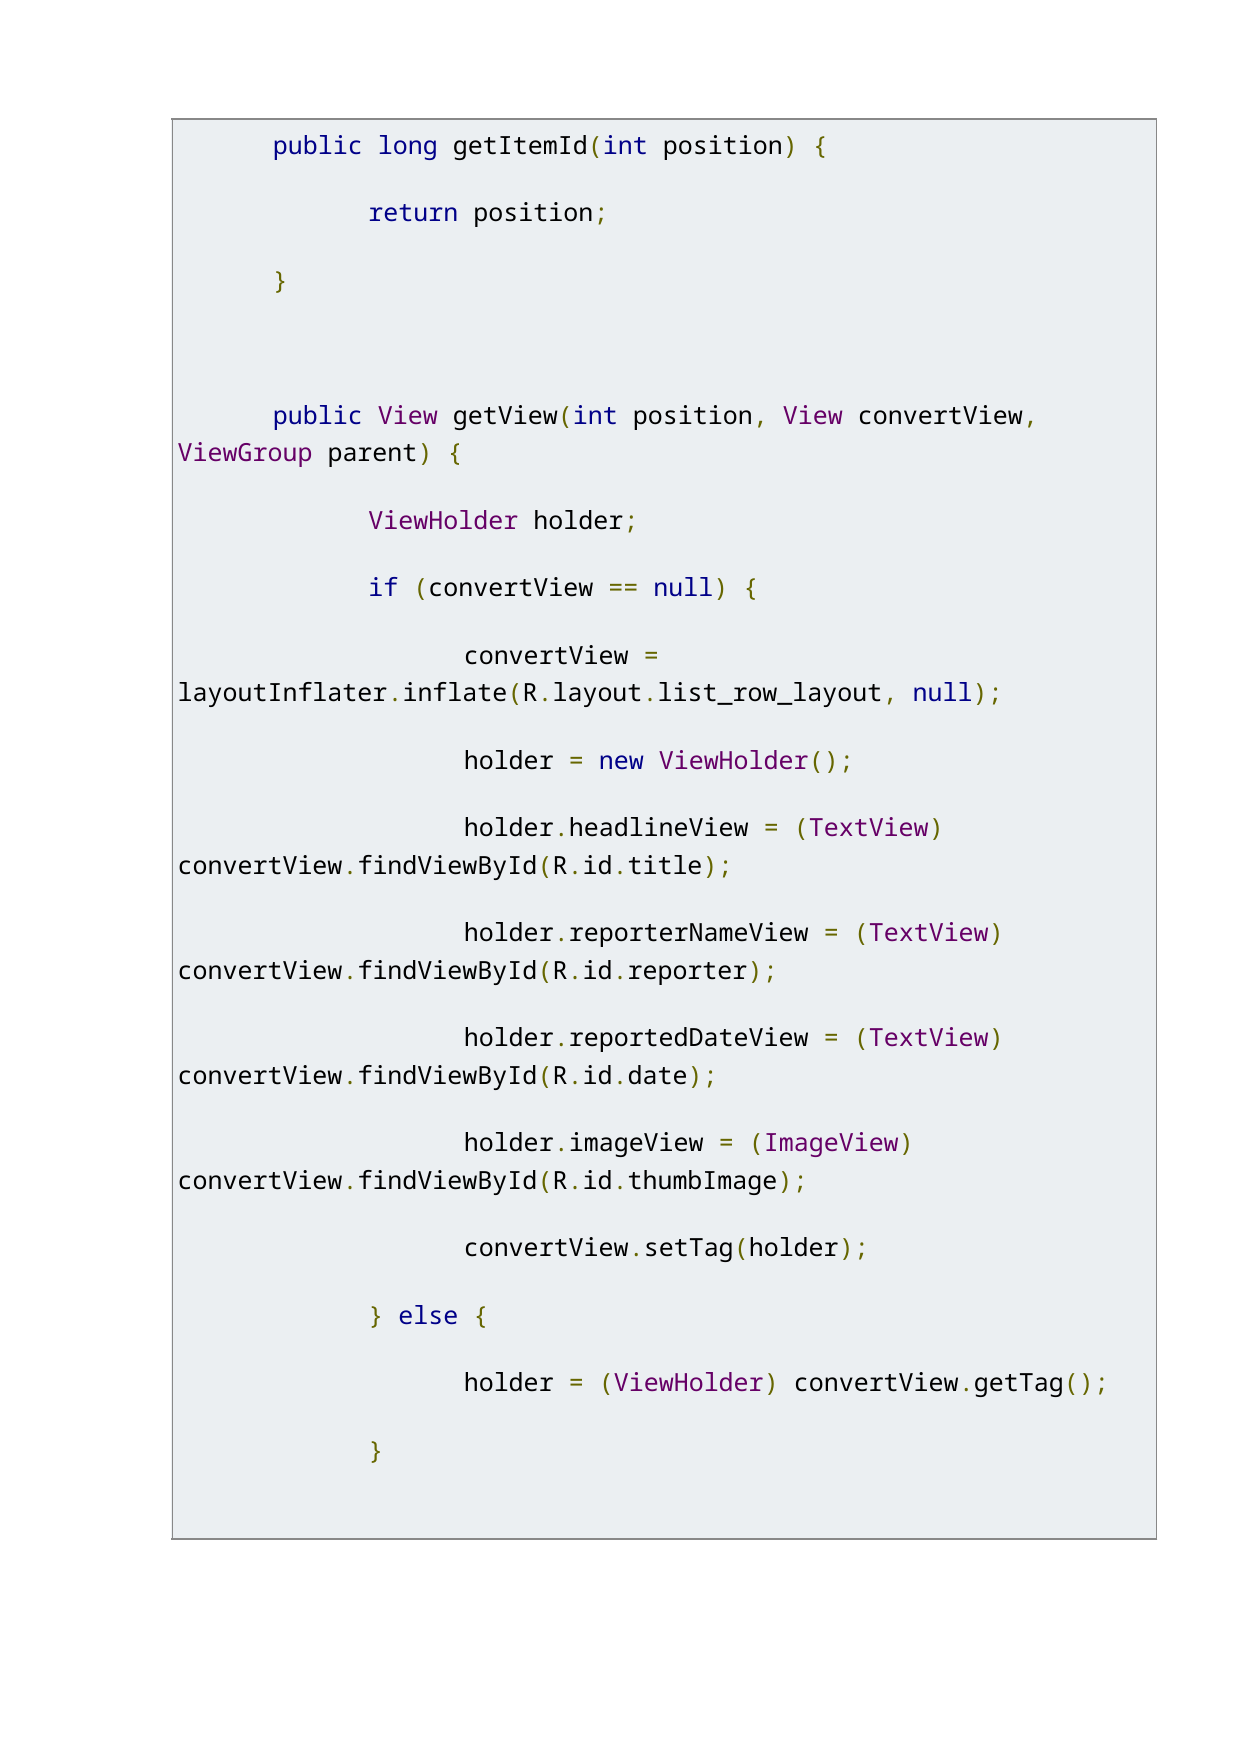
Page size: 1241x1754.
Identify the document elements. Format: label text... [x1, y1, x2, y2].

text } else { [173, 1288, 1156, 1331]
text holder = (ViewHolder) convertView.getTag(); [173, 1356, 1156, 1399]
text ViewHolder holder; [173, 493, 1156, 536]
text public View getView(int position, View convertView, ViewGroup parent) { [173, 388, 1156, 469]
text holder = new ViewHolder(); [173, 733, 1156, 776]
text holder.imageView = (ImageView) convertView.findViewById(R.id.thumbImage); [173, 1116, 1156, 1196]
text return position; [173, 186, 1156, 229]
text } [173, 1423, 1156, 1466]
text holder.reporterNameView = (TextView) convertView.findViewById(R.id.reporter); [173, 906, 1156, 986]
text convertView = layoutInflater.inflate(R.layout.list_row_layout, null); [173, 628, 1156, 709]
text if (convertView == null) { [173, 561, 1156, 604]
text public long getItemId(int position) { [173, 120, 1156, 161]
text } [173, 253, 1156, 296]
text convertView.setTag(holder); [173, 1221, 1156, 1264]
text holder.reportedDateView = (TextView) convertView.findViewById(R.id.date); [173, 1011, 1156, 1091]
text holder.headlineView = (TextView) convertView.findViewById(R.id.title); [173, 801, 1156, 881]
